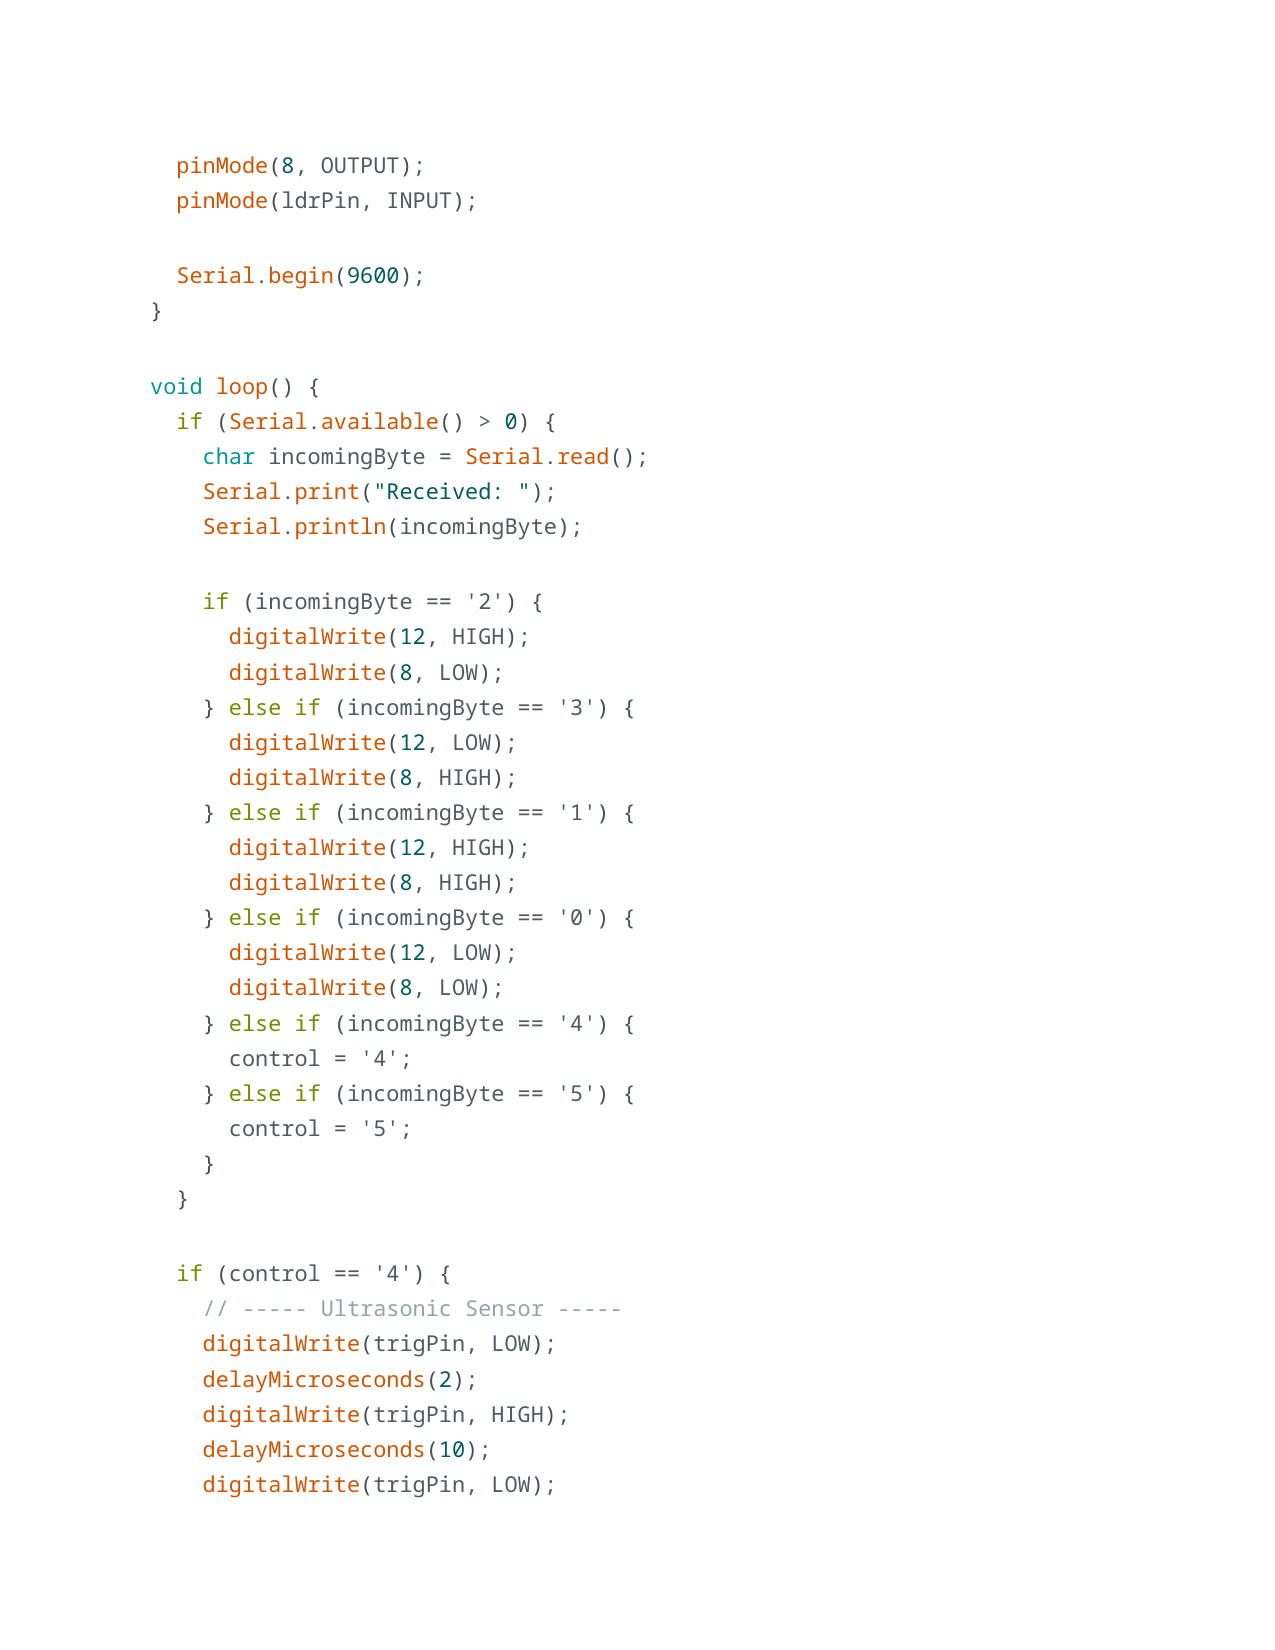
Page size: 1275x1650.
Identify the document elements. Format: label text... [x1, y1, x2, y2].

text digitalWrite(trigPin, HIGH); [150, 1399, 1125, 1428]
text if (Serial.available() > 0) { [150, 406, 1125, 436]
text delayMicroseconds(10); [150, 1434, 1125, 1463]
text } else if (incomingByte == '4') { [150, 1007, 1125, 1037]
text control = '5'; [150, 1113, 1125, 1143]
text delayMicroseconds(2); [150, 1363, 1125, 1393]
text void loop() { [150, 371, 1125, 400]
text digitalWrite(8, LOW); [150, 656, 1125, 686]
text digitalWrite(trigPin, LOW); [150, 1328, 1125, 1358]
text pinMode(8, OUTPUT); [150, 150, 1125, 180]
text } [150, 1148, 1125, 1178]
text digitalWrite(8, LOW); [150, 972, 1125, 1002]
text } [150, 295, 1125, 325]
text digitalWrite(12, HIGH); [150, 832, 1125, 862]
text if (incomingByte == '2') { [150, 586, 1125, 616]
text } else if (incomingByte == '3') { [150, 692, 1125, 721]
text digitalWrite(trigPin, LOW); [150, 1469, 1125, 1499]
text pinMode(ldrPin, INPUT); [150, 185, 1125, 215]
text } else if (incomingByte == '0') { [150, 902, 1125, 932]
text } [150, 1183, 1125, 1213]
text digitalWrite(12, LOW); [150, 937, 1125, 967]
text digitalWrite(12, LOW); [150, 727, 1125, 756]
text char incomingByte = Serial.read(); [150, 441, 1125, 471]
text digitalWrite(12, HIGH); [150, 621, 1125, 651]
text if (control == '4') { [150, 1258, 1125, 1288]
text Serial.begin(9600); [150, 260, 1125, 290]
text } else if (incomingByte == '5') { [150, 1078, 1125, 1107]
text control = '4'; [150, 1043, 1125, 1072]
text Serial.println(incomingByte); [150, 511, 1125, 541]
text digitalWrite(8, HIGH); [150, 867, 1125, 897]
text // ----- Ultrasonic Sensor ----- [150, 1293, 1125, 1323]
text digitalWrite(8, HIGH); [150, 762, 1125, 792]
text Serial.print("Received: "); [150, 476, 1125, 506]
text } else if (incomingByte == '1') { [150, 797, 1125, 827]
